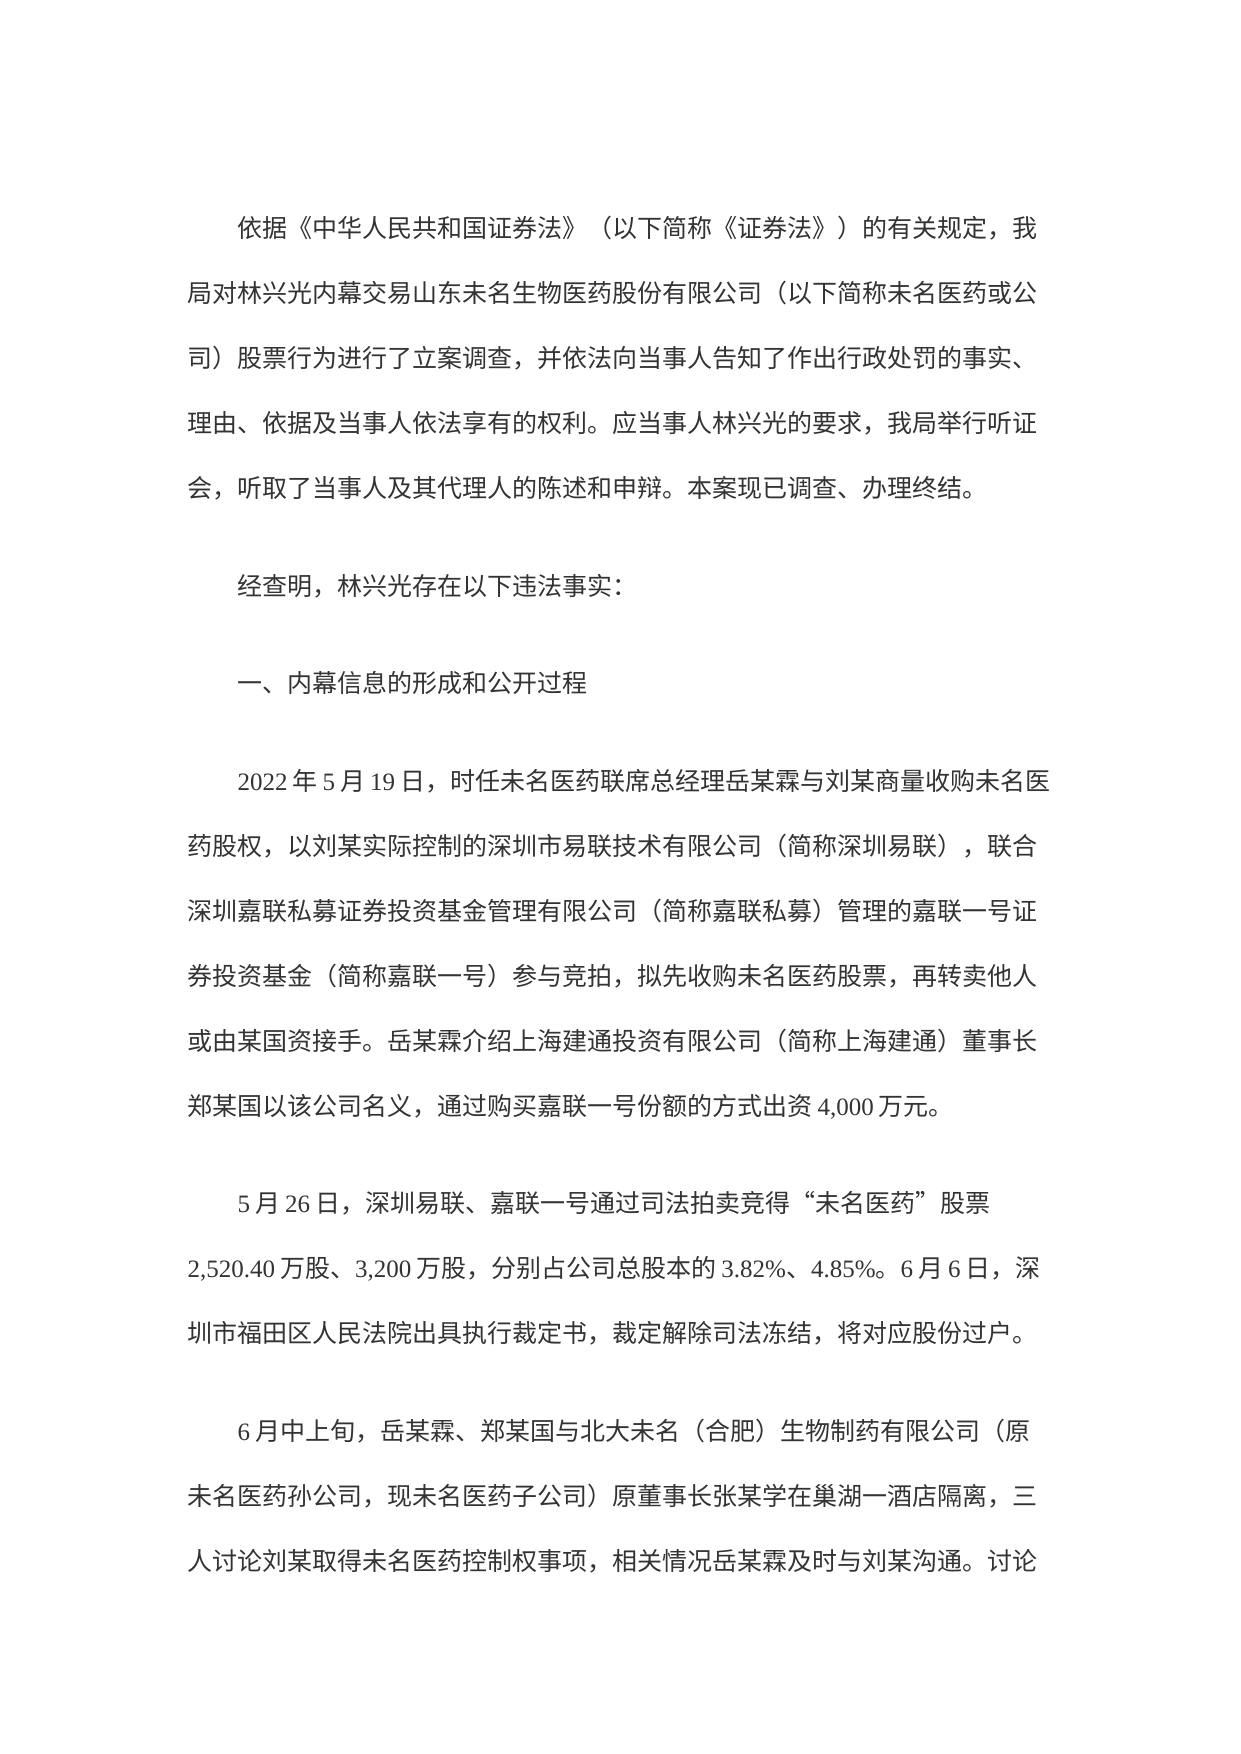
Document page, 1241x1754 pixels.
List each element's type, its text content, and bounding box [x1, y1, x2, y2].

text 5月26日，深圳易联、嘉联一号通过司法拍卖竞得“未名医药”股票2,520.40万股、3,200万股，分别占公司总股本的3.82%、4.85%。6月6日，深圳市福田区人民法院出具执行裁定书，裁定解除司法冻结，将对应股份过户。 [187, 1169, 1053, 1364]
text 一、内幕信息的形成和公开过程 [187, 649, 1053, 714]
text 依据《中华人民共和国证券法》（以下简称《证券法》）的有关规定，我局对林兴光内幕交易山东未名生物医药股份有限公司（以下简称未名医药或公司）股票行为进行了立案调查，并依法向当事人告知了作出行政处罚的事实、理由、依据及当事人依法享有的权利。应当事人林兴光的要求，我局举行听证会，听取了当事人及其代理人的陈述和申辩。本案现已调查、办理终结。 [187, 194, 1053, 519]
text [187, 1397, 1053, 1592]
text 2022年5月19日，时任未名医药联席总经理岳某霖与刘某商量收购未名医药股权，以刘某实际控制的深圳市易联技术有限公司（简称深圳易联），联合深圳嘉联私募证券投资基金管理有限公司（简称嘉联私募）管理的嘉联一号证券投资基金（简称嘉联一号）参与竞拍，拟先收购未名医药股票，再转卖他人或由某国资接手。岳某霖介绍上海建通投资有限公司（简称上海建通）董事长郑某国以该公司名义，通过购买嘉联一号份额的方式出资4,000万元。 [187, 747, 1053, 1137]
text 经查明，林兴光存在以下违法事实： [187, 552, 1053, 617]
